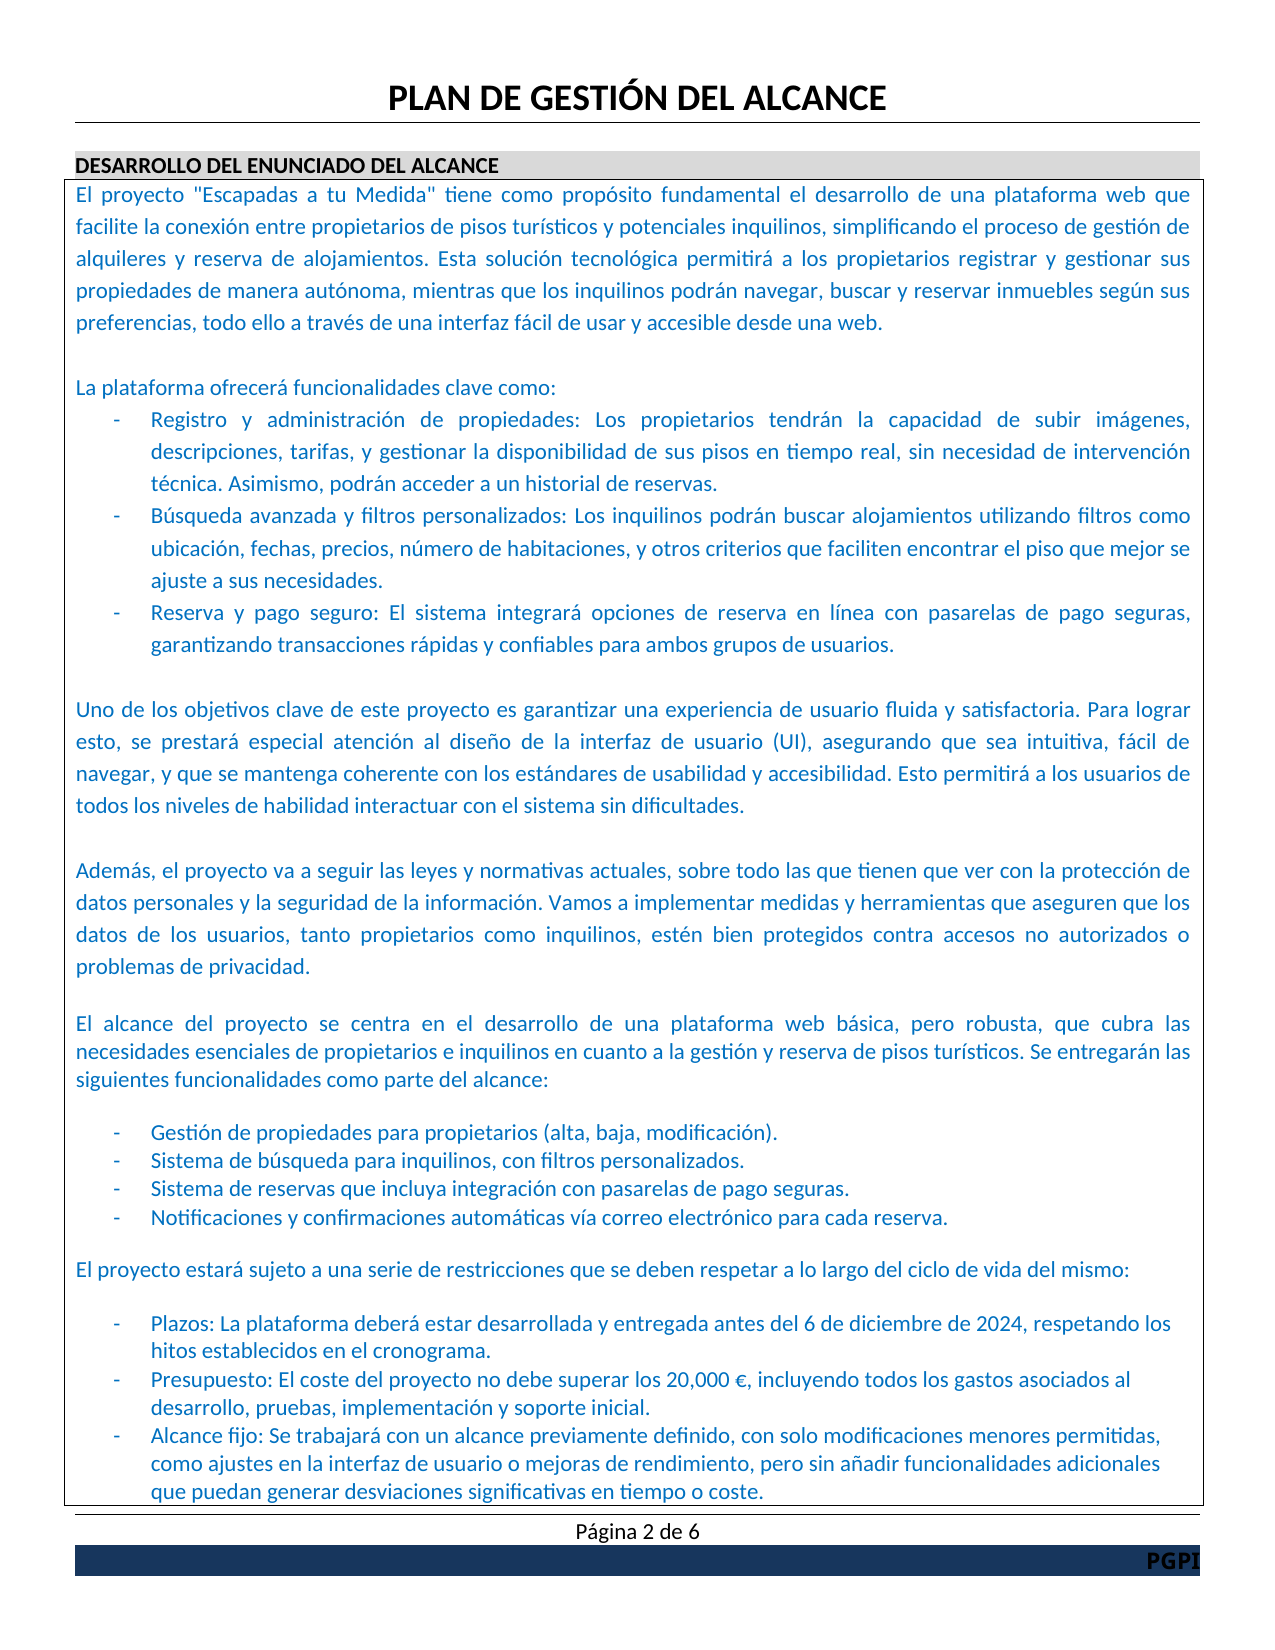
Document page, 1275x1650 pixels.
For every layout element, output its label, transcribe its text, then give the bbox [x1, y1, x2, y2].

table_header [65, 180, 1203, 1505]
text DESARROLLO DEL ENUNCIADO DEL ALCANCE [75, 151, 1200, 179]
